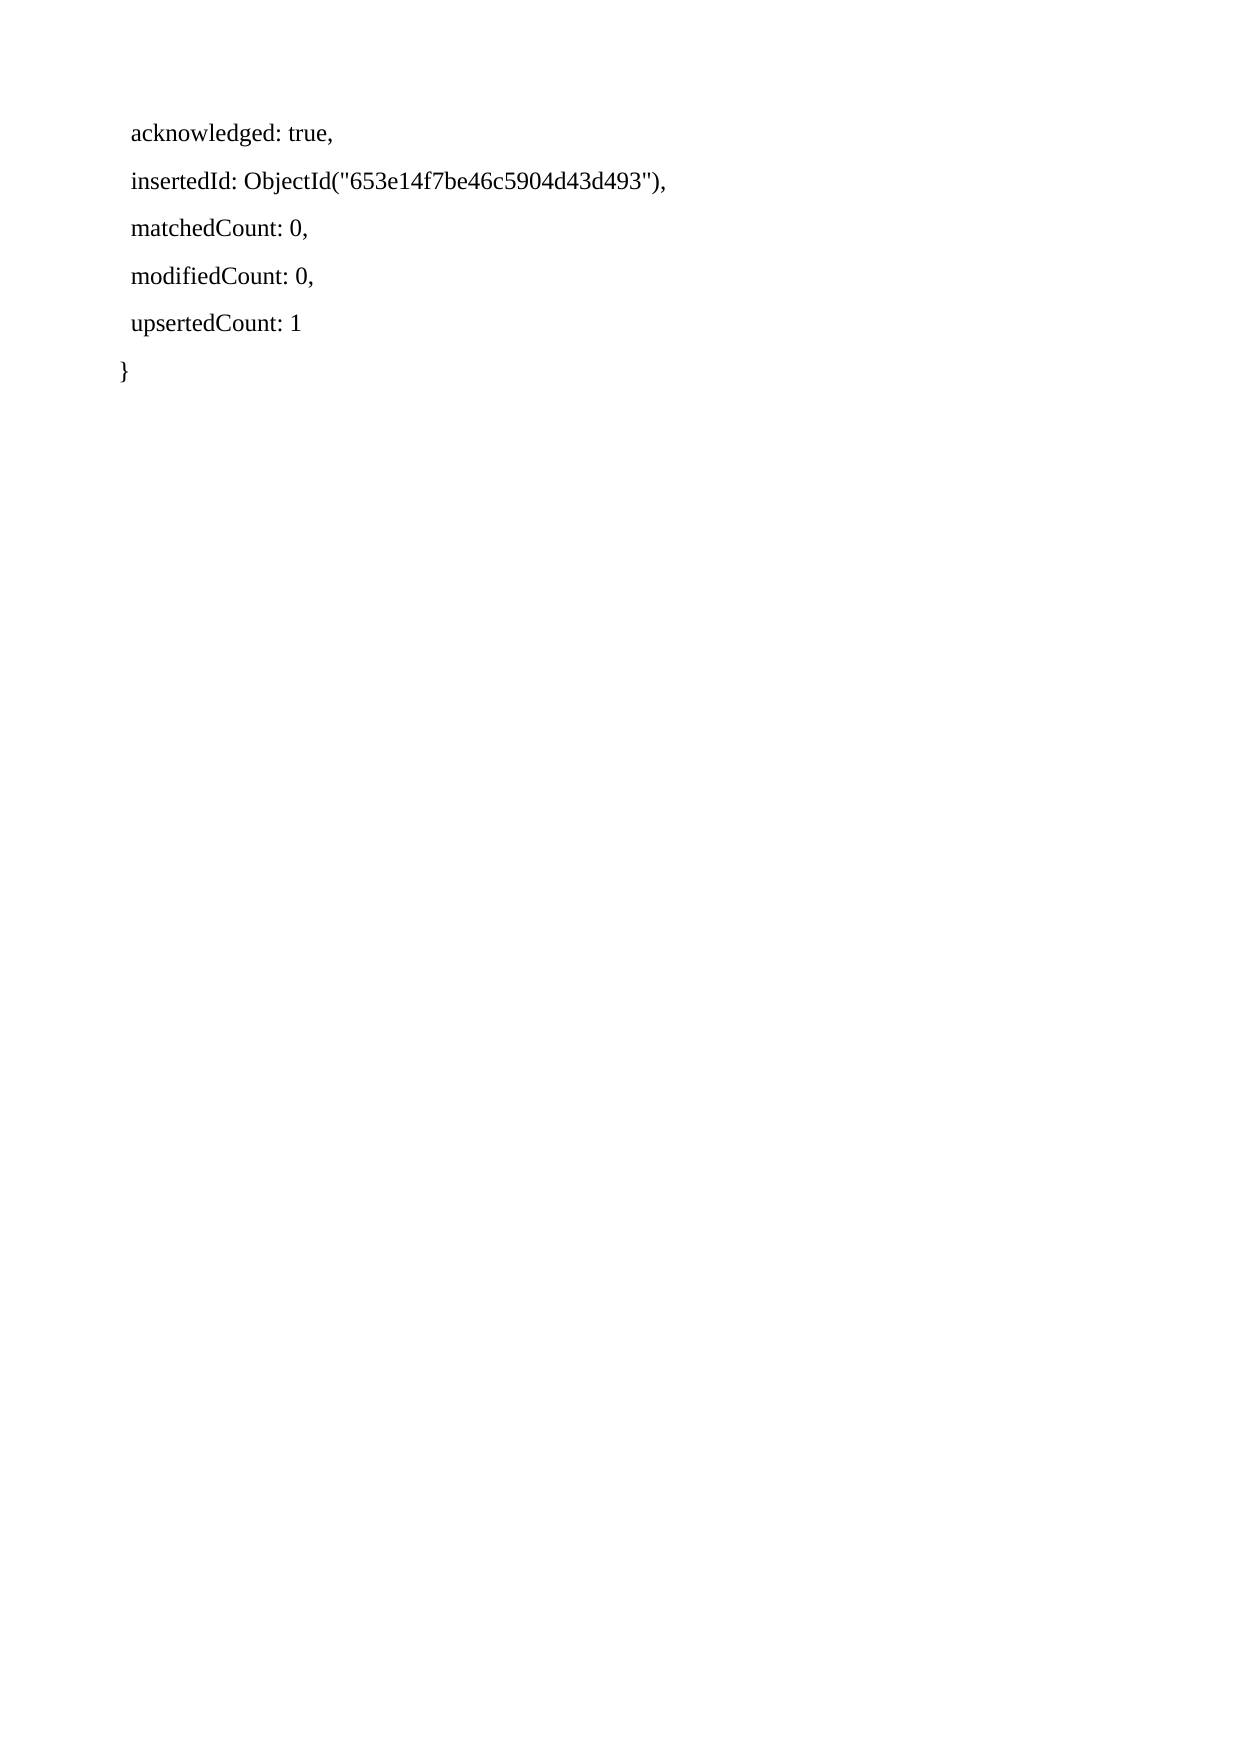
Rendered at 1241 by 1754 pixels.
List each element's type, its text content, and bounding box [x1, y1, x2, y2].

text modifiedCount: 0, [118, 261, 1122, 290]
text } [118, 356, 1122, 385]
text acknowledged: true, [118, 118, 1122, 147]
text insertedId: ObjectId("653e14f7be46c5904d43d493"), [118, 166, 1122, 194]
text matchedCount: 0, [118, 213, 1122, 242]
text upsertedCount: 1 [118, 308, 1122, 337]
